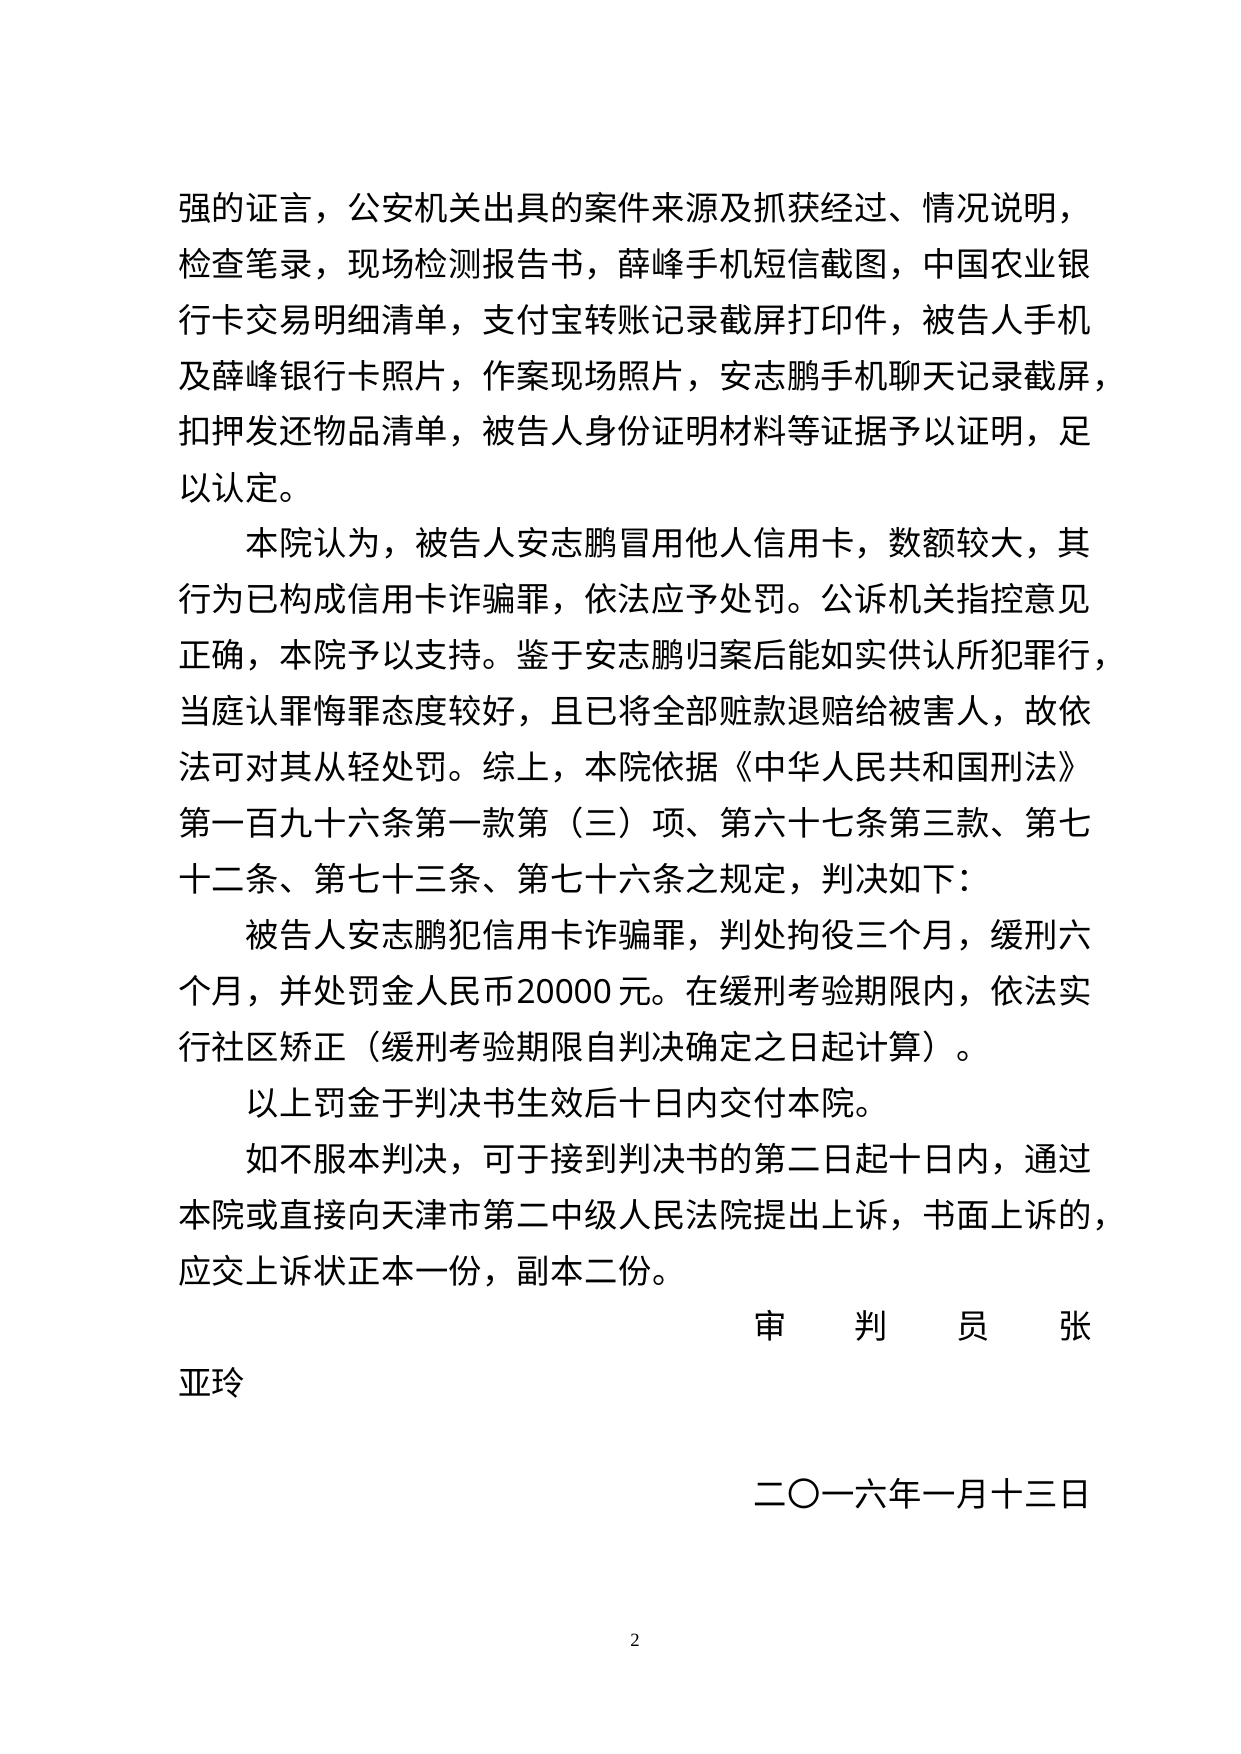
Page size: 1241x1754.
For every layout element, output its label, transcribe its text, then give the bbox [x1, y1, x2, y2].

text 二〇一六年一月十三日 [610, 1464, 1092, 1520]
text 以上罚金于判决书生效后十日内交付本院。 [178, 1073, 1092, 1129]
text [178, 178, 1092, 513]
text 被告人安志鹏犯信用卡诈骗罪，判处拘役三个月，缓刑六个月，并处罚金人民币20000元。在缓刑考验期限内，依法实行社区矫正（缓刑考验期限自判决确定之日起计算）。 [178, 905, 1092, 1073]
text 审 判 员 张亚玲 [178, 1296, 1092, 1408]
text 如不服本判决，可于接到判决书的第二日起十日内，通过本院或直接向天津市第二中级人民法院提出上诉，书面上诉的，应交上诉状正本一份，副本二份。 [178, 1129, 1092, 1296]
text 本院认为，被告人安志鹏冒用他人信用卡，数额较大，其行为已构成信用卡诈骗罪，依法应予处罚。公诉机关指控意见正确，本院予以支持。鉴于安志鹏归案后能如实供认所犯罪行，当庭认罪悔罪态度较好，且已将全部赃款退赔给被害人，故依法可对其从轻处罚。综上，本院依据《中华人民共和国刑法》第一百九十六条第一款第（三）项、第六十七条第三款、第七十二条、第七十三条、第七十六条之规定，判决如下： [178, 513, 1092, 905]
